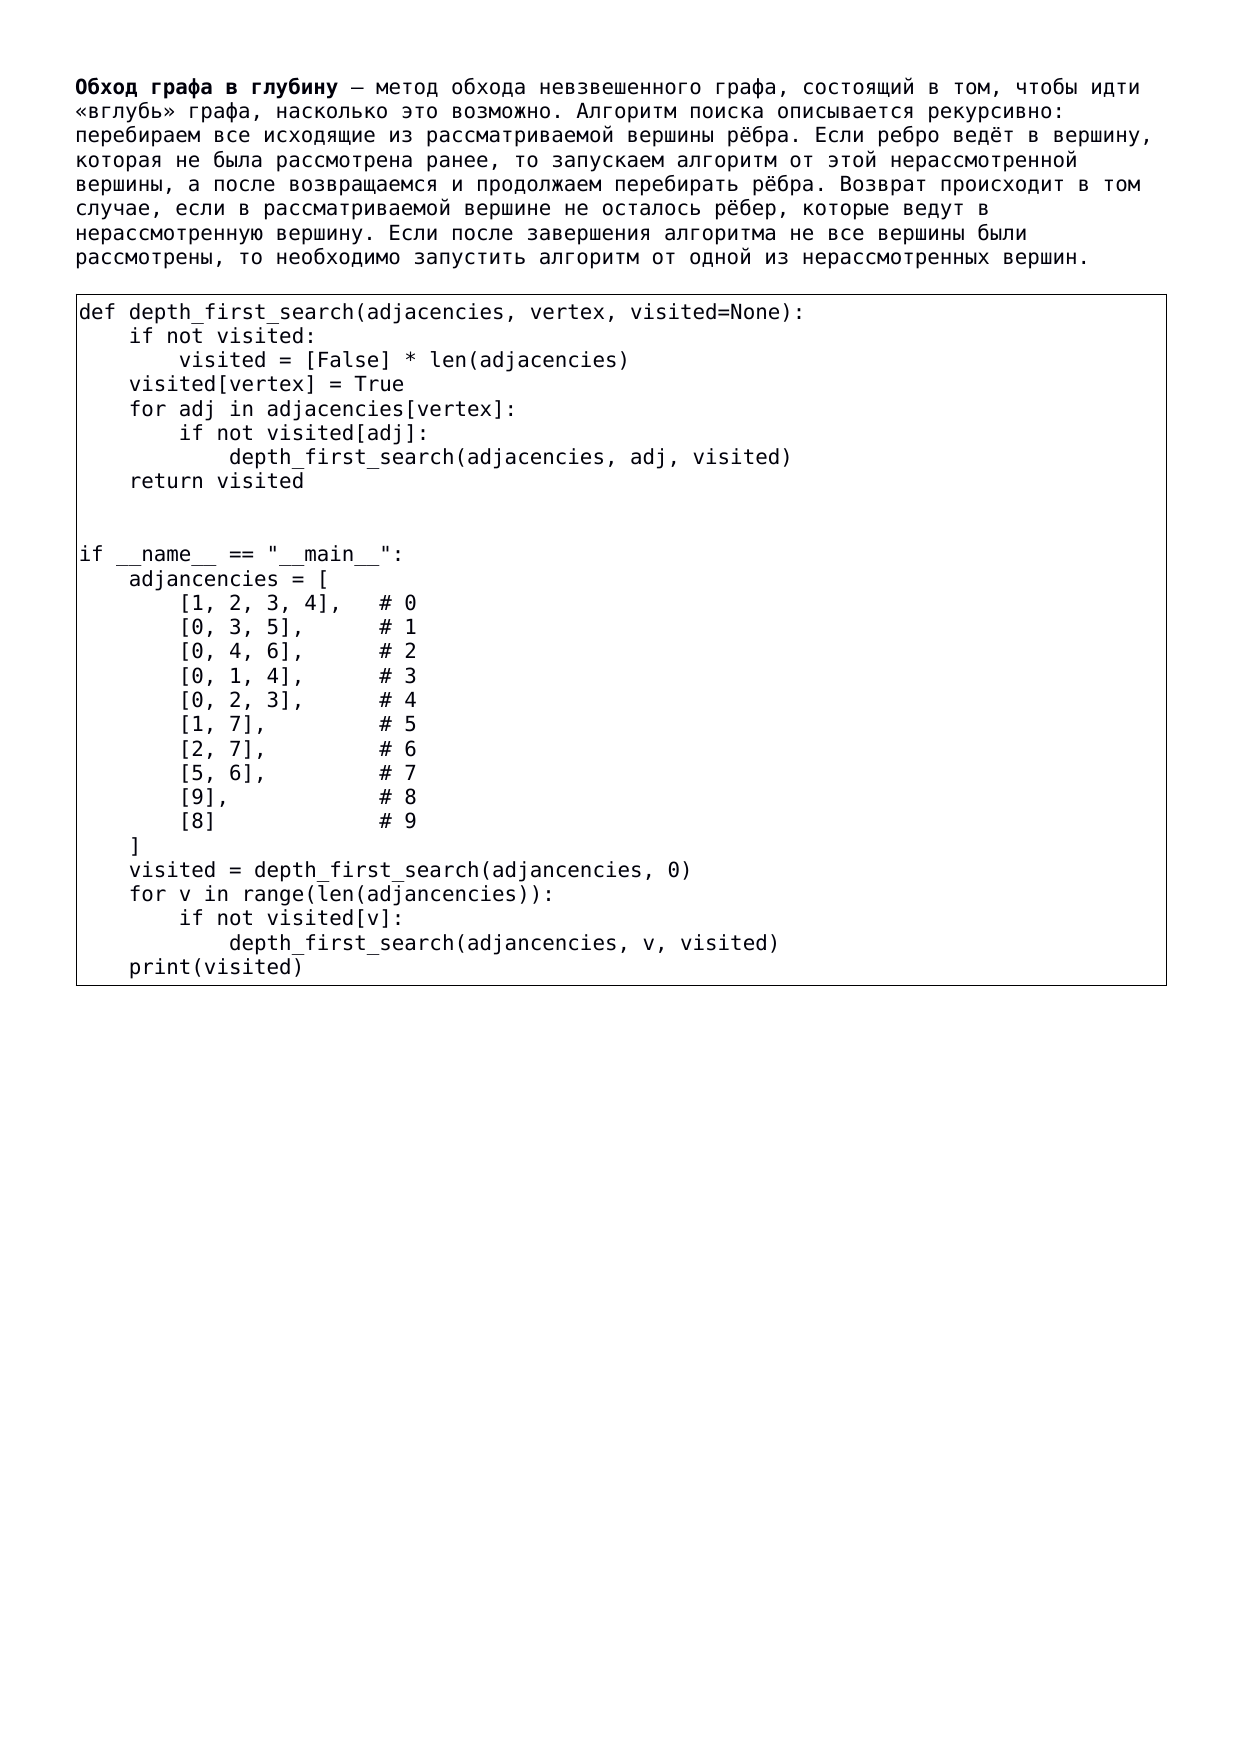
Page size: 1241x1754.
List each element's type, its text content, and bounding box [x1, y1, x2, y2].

table_header def depth_first_search(adjacencies, vertex, visited=None): if not visited: visited = [False] * len(adjacencies) visited[vertex] = True for adj in adjacencies[vertex]: if not visited[adj]: depth_first_search(adjacencies, adj, visited) return visited if __name__ == "__main__": adjancencies = [ [1, 2, 3, 4], # 0 [0, 3, 5], # 1 [0, 4, 6], # 2 [0, 1, 4], # 3 [0, 2, 3], # 4 [1, 7], # 5 [2, 7], # 6 [5, 6], # 7 [9], # 8 [8] # 9 ] visited = depth_first_search(adjancencies, 0) for v in range(len(adjancencies)): if not visited[v]: depth_first_search(adjancencies, v, visited) print(visited) [77, 295, 1166, 985]
text Обход графа в глубину – метод обхода невзвешенного графа, состоящий в том, чтобы идти «вглубь» графа, насколько это возможно. Алгоритм поиска описывается рекурсивно: перебираем все исходящие из рассматриваемой вершины рёбра. Если ребро ведёт в вершину, которая не была рассмотрена ранее, то запускаем алгоритм от этой нерассмотренной вершины, а после возвращаемся и продолжаем перебирать рёбра. Возврат происходит в том случае, если в рассматриваемой вершине не осталось рёбер, которые ведут в нерассмотренную вершину. Если после завершения алгоритма не все вершины были рассмотрены, то необходимо запустить алгоритм от одной из нерассмотренных вершин. [75, 75, 1165, 269]
